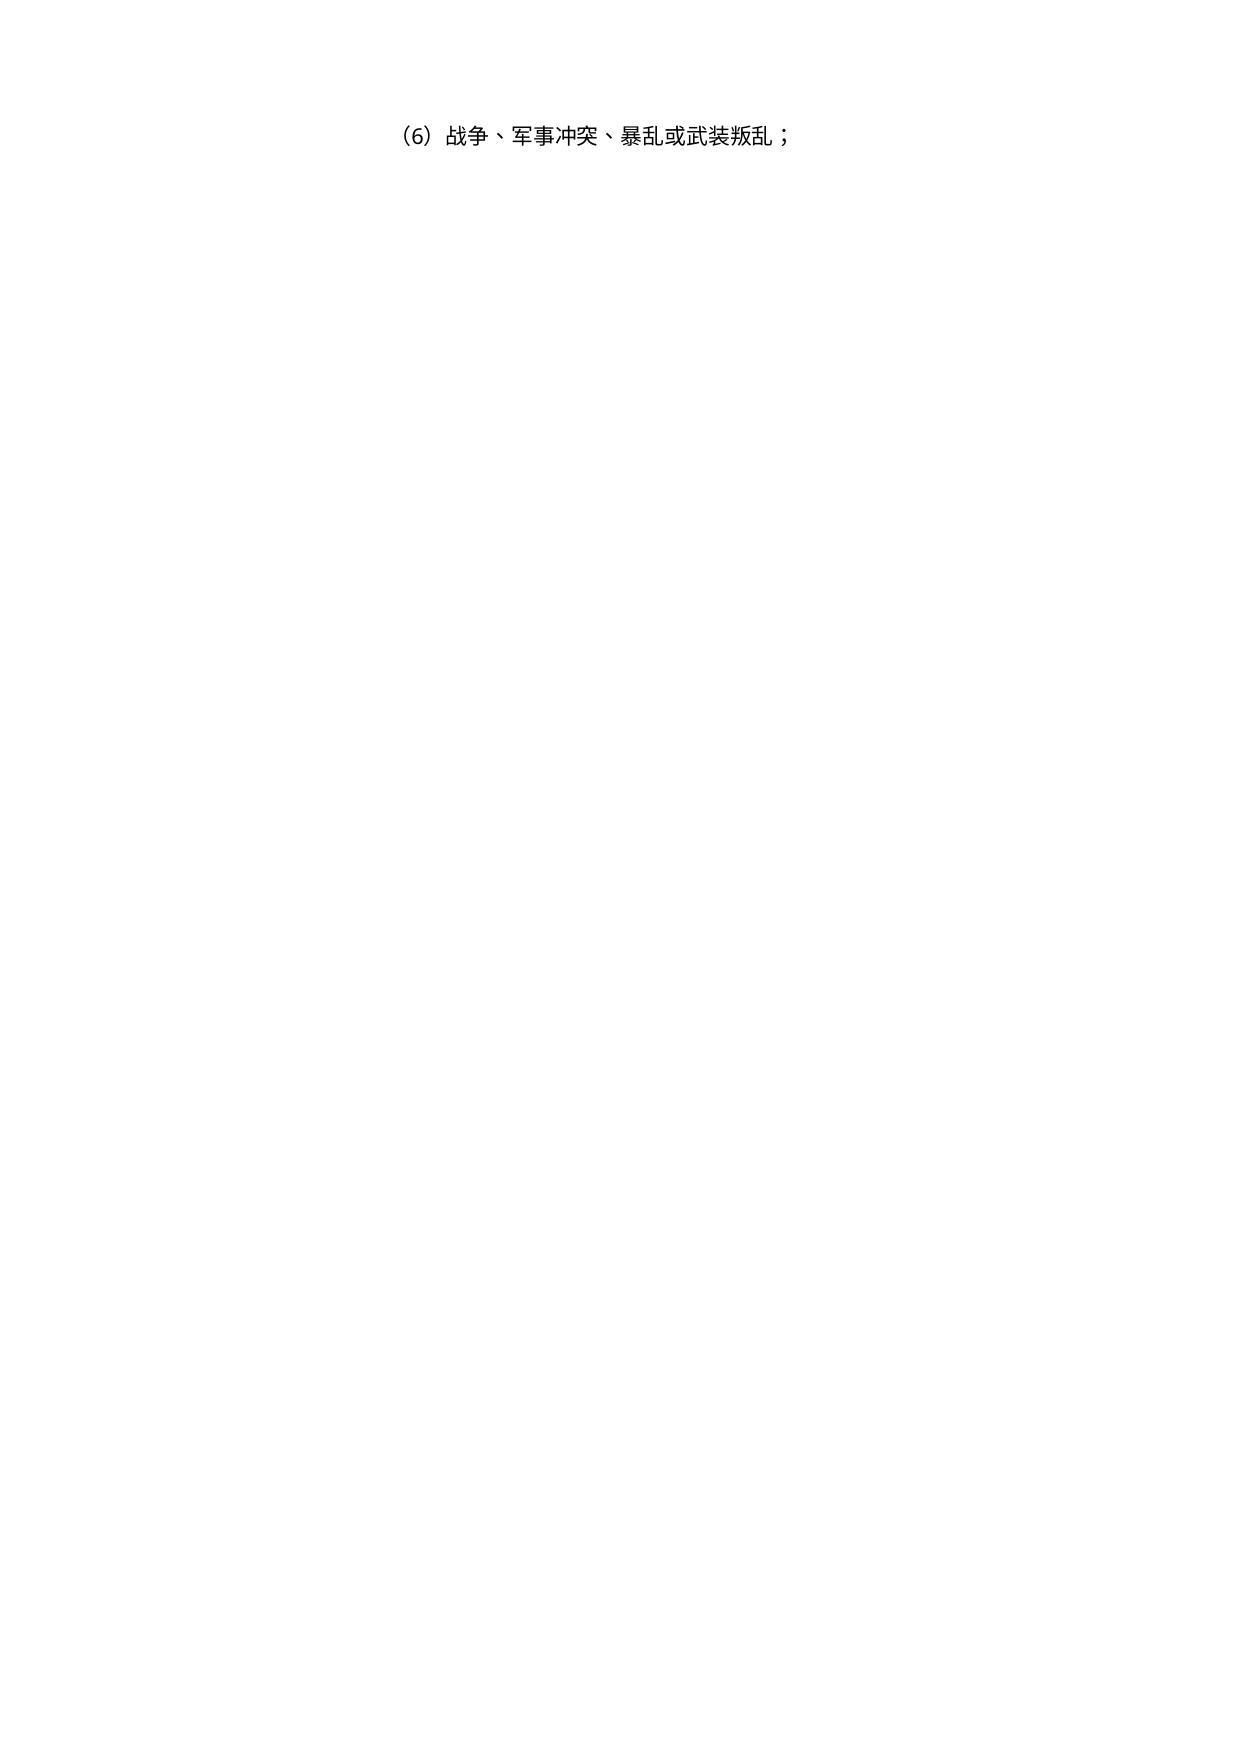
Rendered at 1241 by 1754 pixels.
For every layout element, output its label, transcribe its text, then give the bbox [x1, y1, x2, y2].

text （6）战争、军事冲突、暴乱或武装叛乱； [389, 121, 1157, 151]
